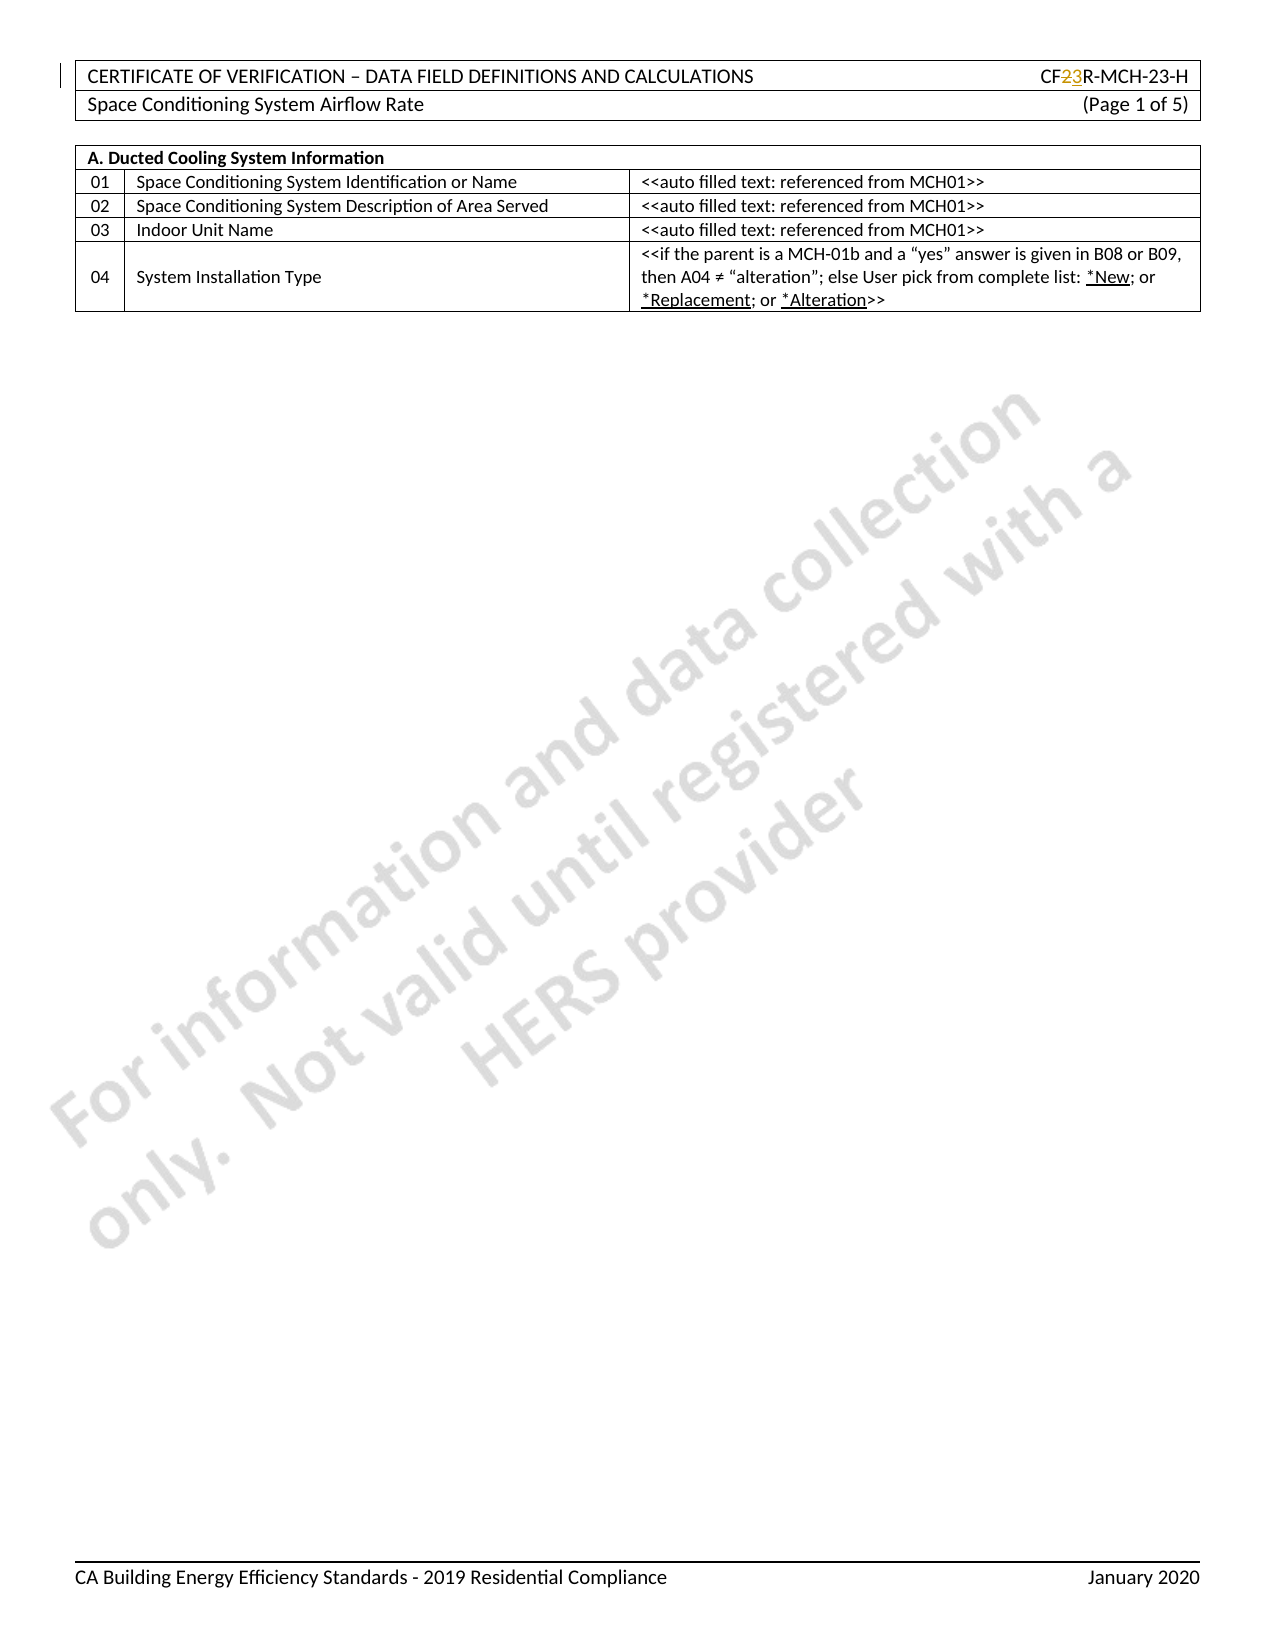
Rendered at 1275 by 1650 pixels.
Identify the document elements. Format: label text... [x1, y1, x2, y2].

table_cell System Installation Type [125, 242, 629, 311]
table_cell <<auto filled text: referenced from MCH01>> [630, 218, 1200, 241]
table_cell Indoor Unit Name [125, 218, 629, 241]
table_cell Space Conditioning System Description of Area Served [125, 194, 629, 217]
table_cell 03 [76, 218, 124, 241]
table_cell Space Conditioning System Identification or Name [125, 170, 629, 193]
table_cell 02 [76, 194, 124, 217]
table_cell <<auto filled text: referenced from MCH01>> [630, 194, 1200, 217]
table_cell <<auto filled text: referenced from MCH01>> [630, 170, 1200, 193]
table_header A. Ducted Cooling System Information [76, 146, 1200, 169]
table_cell 04 [76, 242, 124, 311]
table_cell 01 [76, 170, 124, 193]
table_cell <<if the parent is a MCH-01b and a “yes” answer is given in B08 or B09, then A04 ≠ “alteration”; else User pick from complete list: *New; or *Replacement; or *Alteration>> [630, 242, 1200, 311]
